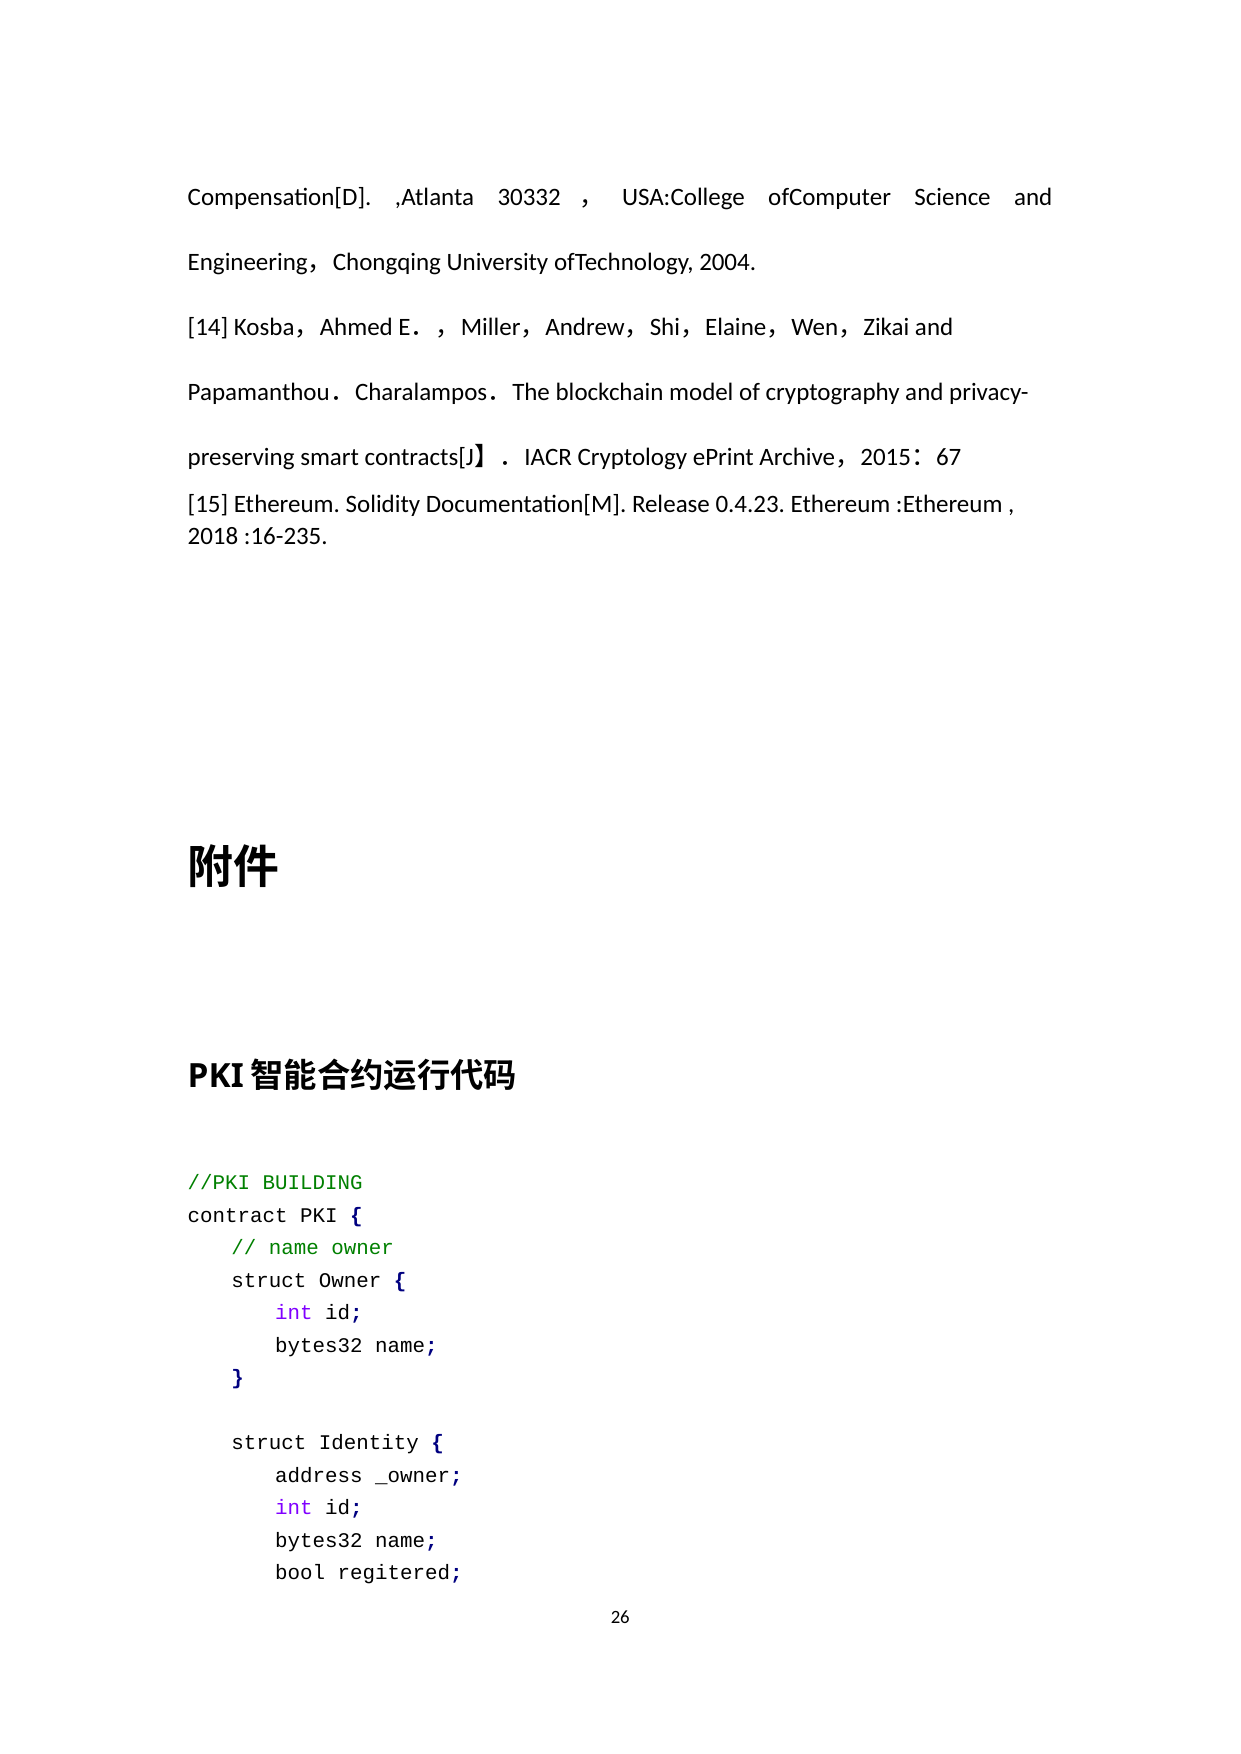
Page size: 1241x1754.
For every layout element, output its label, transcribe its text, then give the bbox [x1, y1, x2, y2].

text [187, 162, 1053, 292]
text // name owner [187, 1233, 1053, 1265]
text int id; [187, 1493, 1053, 1525]
subtitle PKI智能合约运行代码 [187, 1040, 1053, 1105]
text struct Identity { [187, 1428, 1053, 1460]
subtitle 附件 [187, 815, 1053, 912]
text int id; [187, 1298, 1053, 1330]
text [15] Ethereum. Solidity Documentation[M]. Release 0.4.23. Ethereum :Ethereum , 2018 :16-235. [187, 487, 1053, 552]
text bool regitered; [187, 1558, 1053, 1590]
text //PKI BUILDING [187, 1168, 1053, 1200]
text address _owner; [187, 1460, 1053, 1493]
text bytes32 name; [187, 1330, 1053, 1363]
text struct Owner { [187, 1265, 1053, 1298]
text [14] Kosba，Ahmed E．，Miller，Andrew，Shi，Elaine，Wen，Zikai and Papamanthou．Charalampos．The blockchain model of cryptography and privacy-preserving smart contracts[J】．IACR Cryptology ePrint Archive，2015：67 [187, 292, 1053, 487]
text contract PKI { [187, 1200, 1053, 1233]
text } [187, 1363, 1053, 1395]
text bytes32 name; [187, 1525, 1053, 1558]
